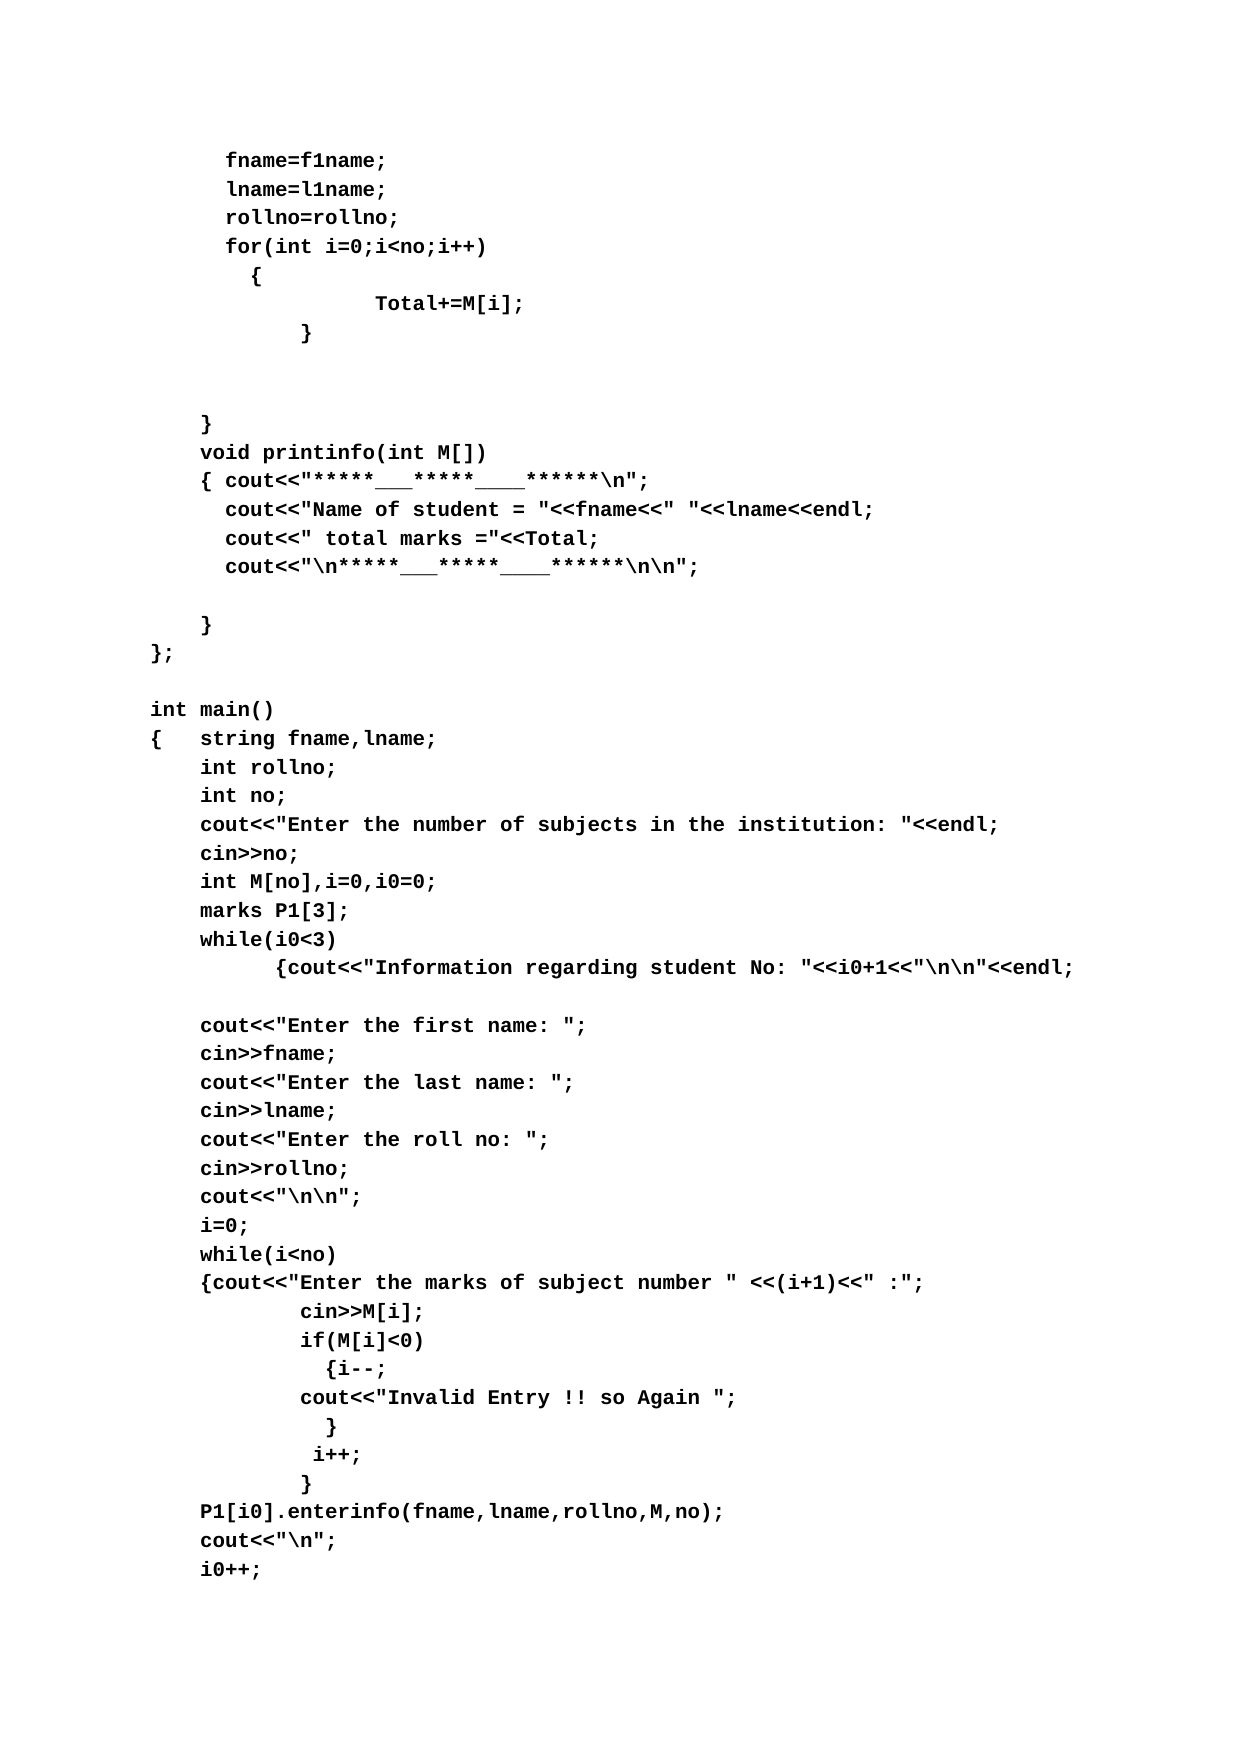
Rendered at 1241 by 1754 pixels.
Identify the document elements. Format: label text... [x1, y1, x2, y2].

subtitle cout<<"Enter the roll no: "; [150, 1129, 1090, 1153]
subtitle i=0; [150, 1215, 1090, 1239]
subtitle { string fname,lname; [150, 728, 1090, 752]
subtitle cout<<"Enter the number of subjects in the institution: "<<endl; [150, 814, 1090, 838]
subtitle cout<<"Enter the last name: "; [150, 1072, 1090, 1096]
subtitle for(int i=0;i<no;i++) [150, 236, 1090, 259]
subtitle cin>>lname; [150, 1101, 1090, 1124]
subtitle } [150, 1473, 1090, 1497]
subtitle int M[no],i=0,i0=0; [150, 871, 1090, 895]
subtitle int rollno; [150, 757, 1090, 780]
subtitle void printinfo(int M[]) [150, 442, 1090, 465]
subtitle {i--; [150, 1358, 1090, 1382]
subtitle cout<<"\n"; [150, 1530, 1090, 1554]
subtitle marks P1[3]; [150, 900, 1090, 924]
subtitle cin>>rollno; [150, 1158, 1090, 1181]
subtitle cin>>M[i]; [150, 1301, 1090, 1325]
subtitle int main() [150, 699, 1090, 723]
subtitle cout<<"Enter the first name: "; [150, 1014, 1090, 1038]
subtitle while(i<no) [150, 1244, 1090, 1267]
subtitle P1[i0].enterinfo(fname,lname,rollno,M,no); [150, 1502, 1090, 1525]
subtitle int no; [150, 785, 1090, 809]
subtitle while(i0<3) [150, 929, 1090, 952]
subtitle }; [150, 642, 1090, 666]
subtitle { [150, 264, 1090, 288]
subtitle } [150, 1416, 1090, 1439]
subtitle fname=f1name; [150, 150, 1090, 174]
subtitle {cout<<"Information regarding student No: "<<i0+1<<"\n\n"<<endl; [150, 957, 1090, 981]
subtitle cout<<"Name of student = "<<fname<<" "<<lname<<endl; [150, 499, 1090, 523]
subtitle { cout<<"*****___*****____******\n"; [150, 470, 1090, 494]
subtitle } [150, 322, 1090, 346]
subtitle } [150, 613, 1090, 637]
subtitle if(M[i]<0) [150, 1330, 1090, 1353]
subtitle Total+=M[i]; [150, 293, 1090, 317]
subtitle cin>>no; [150, 843, 1090, 866]
subtitle i0++; [150, 1559, 1090, 1582]
subtitle i++; [150, 1444, 1090, 1468]
subtitle lname=l1name; [150, 179, 1090, 202]
subtitle cout<<"\n\n"; [150, 1186, 1090, 1210]
subtitle {cout<<"Enter the marks of subject number " <<(i+1)<<" :"; [150, 1272, 1090, 1296]
subtitle cout<<"Invalid Entry !! so Again "; [150, 1387, 1090, 1411]
subtitle } [150, 413, 1090, 437]
subtitle cout<<"\n*****___*****____******\n\n"; [150, 556, 1090, 580]
subtitle cin>>fname; [150, 1043, 1090, 1067]
subtitle cout<<" total marks ="<<Total; [150, 528, 1090, 551]
subtitle rollno=rollno; [150, 207, 1090, 231]
